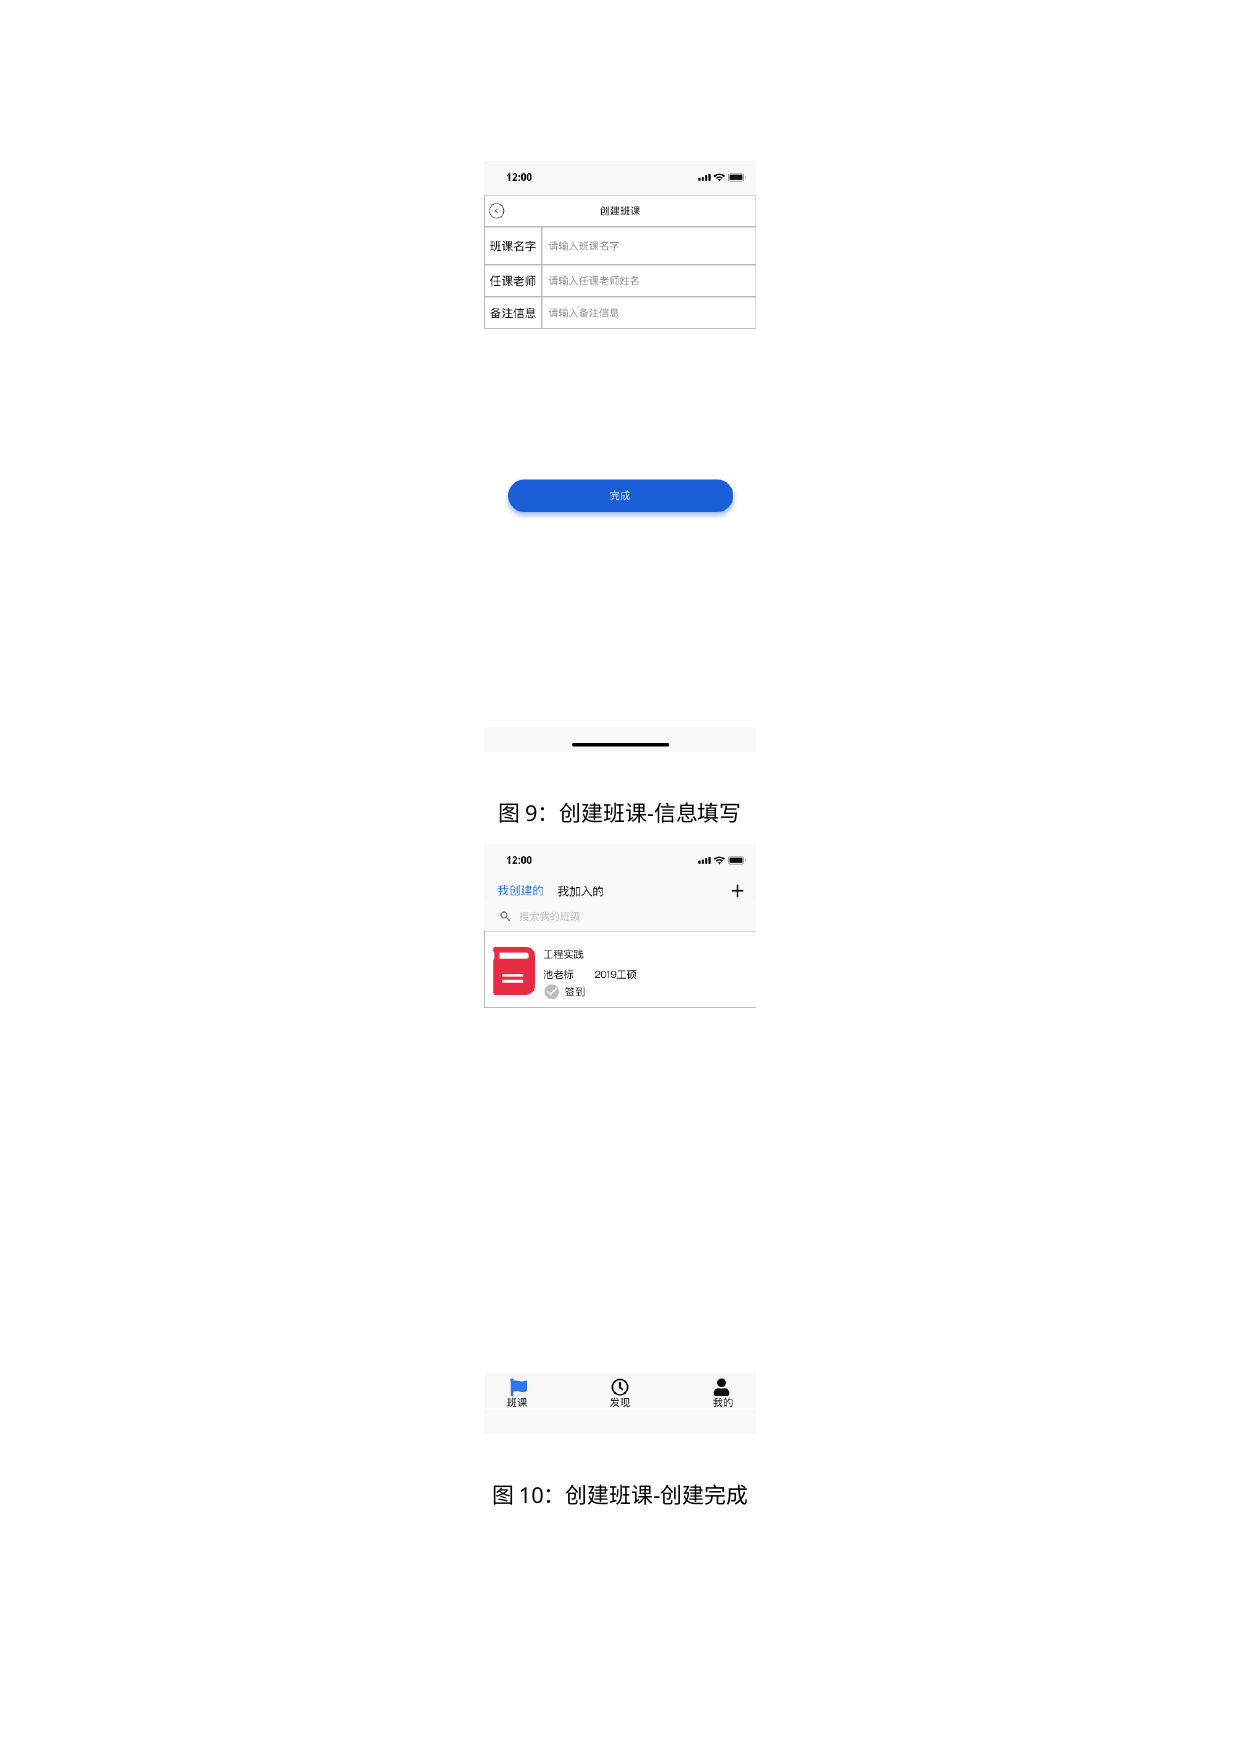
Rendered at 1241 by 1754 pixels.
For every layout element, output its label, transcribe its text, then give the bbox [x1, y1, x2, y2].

picture [484, 844, 756, 1434]
text 图10：创建班课-创建完成 [187, 1478, 1053, 1511]
text 图9：创建班课-信息填写 [187, 796, 1053, 828]
picture [484, 161, 756, 752]
